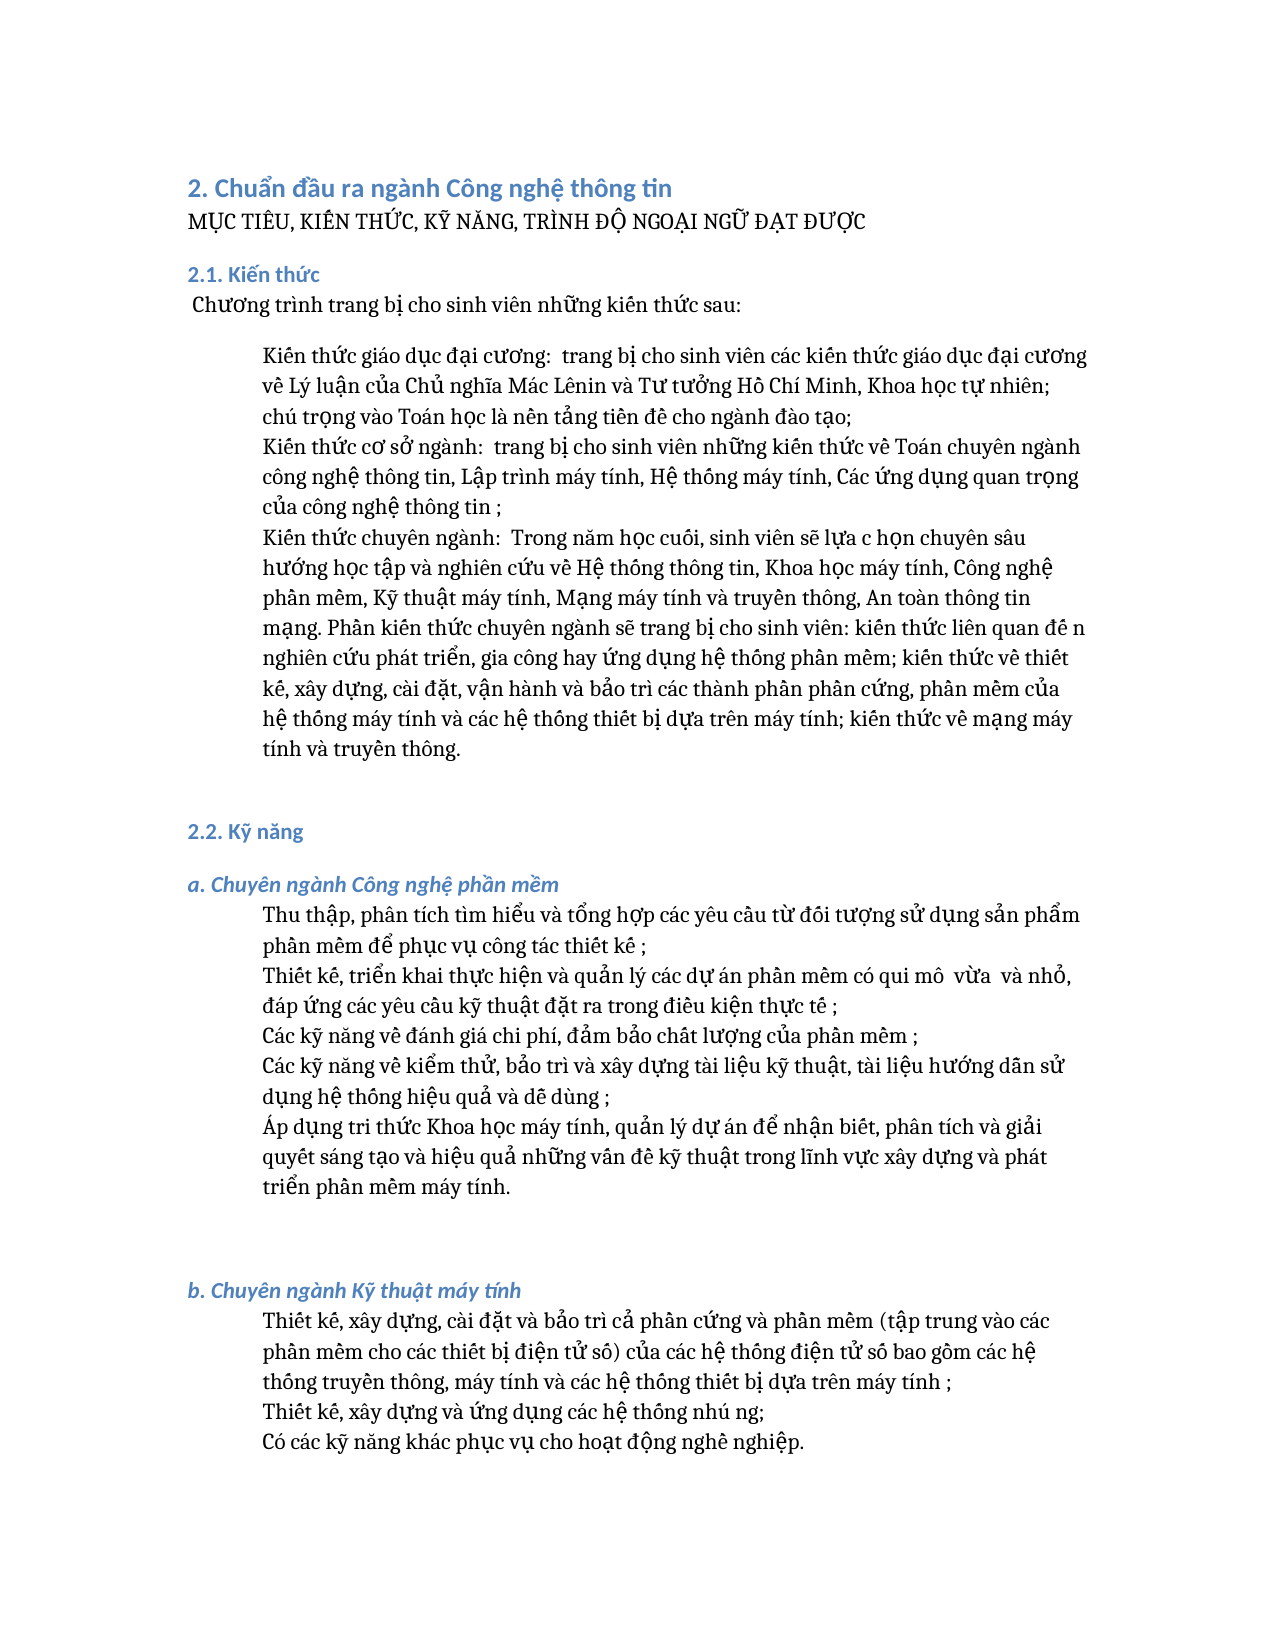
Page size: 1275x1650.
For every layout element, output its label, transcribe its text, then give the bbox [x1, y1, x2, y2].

text Chương trình trang bị cho sinh viên những kiến thức sau: [187, 292, 1087, 318]
list Áp dụng tri thức Khoa học máy tính, quản lý dự án để nhận biết, phân tích và giải quyết sáng tạo và hiệu quả những vấn đề kỹ thuật trong lĩnh vực xây dựng và phát triển phần mềm máy tính. [262, 1114, 1087, 1200]
list Thiết kế, xây dựng và ứng dụng các hệ thống nhú ng; [262, 1399, 1087, 1425]
text MỤC TIÊU, KIẾN THỨC, KỸ NĂNG, TRÌNH ĐỘ NGOẠI NGỮ ĐẠT ĐƯỢC [187, 209, 1087, 235]
subtitle 2. Chuẩn đầu ra ngành Công nghệ thông tin [187, 171, 1087, 204]
subtitle b. Chuyên ngành Kỹ thuật máy tính [187, 1276, 1087, 1304]
list Các kỹ năng về kiểm thử, bảo trì và xây dựng tài liệu kỹ thuật, tài liệu hướng dẫn sử dụng hệ thống hiệu quả và dễ dùng ; [262, 1053, 1087, 1110]
list Thiết kế, triển khai thực hiện và quản lý các dự án phần mềm có qui mô vừa và nhỏ, đáp ứng các yêu cầu kỹ thuật đặt ra trong điều kiện thực tế ; [262, 963, 1087, 1019]
list Các kỹ năng về đánh giá chi phí, đảm bảo chất lượng của phần mềm ; [262, 1023, 1087, 1049]
list Kiến thức giáo dục đại cương: trang bị cho sinh viên các kiến thức giáo dục đại cương về Lý luận của Chủ nghĩa Mác Lênin và Tư tưởng Hồ Chí Minh, Khoa học tự nhiên; chú trọng vào Toán học là nền tảng tiền đề cho ngành đào tạo; [262, 343, 1087, 430]
list Có các kỹ năng khác phục vụ cho hoạt động nghề nghiệp. [262, 1429, 1087, 1456]
list Thiết kế, xây dựng, cài đặt và bảo trì cả phần cứng và phần mềm (tập trung vào các phần mềm cho các thiết bị điện tử số) của các hệ thống điện tử số bao gồm các hệ thống truyền thông, máy tính và các hệ thống thiết bị dựa trên máy tính ; [262, 1308, 1087, 1395]
list Thu thập, phân tích tìm hiểu và tổng hợp các yêu cầu từ đối tượng sử dụng sản phẩm phần mềm để phục vụ công tác thiết kế ; [262, 902, 1087, 959]
subtitle 2.2. Kỹ năng [187, 817, 1087, 845]
subtitle a. Chuyên ngành Công nghệ phần mềm [187, 870, 1087, 898]
list Kiến thức cơ sở ngành: trang bị cho sinh viên những kiến thức về Toán chuyên ngành công nghệ thông tin, Lập trình máy tính, Hệ thống máy tính, Các ứng dụng quan trọng của công nghệ thông tin ; [262, 434, 1087, 520]
list Kiến thức chuyên ngành: Trong năm học cuối, sinh viên sẽ lựa c họn chuyên sâu hướng học tập và nghiên cứu về Hệ thống thông tin, Khoa học máy tính, Công nghệ phần mềm, Kỹ thuật máy tính, Mạng máy tính và truyền thông, An toàn thông tin mạng. Phần kiến thức chuyên ngành sẽ trang bị cho sinh viên: kiến thức liên quan đế n nghiên cứu phát triển, gia công hay ứng dụng hệ thống phần mềm; kiến thức về thiết kế, xây dựng, cài đặt, vận hành và bảo trì các thành phần phần cứng, phần mềm của hệ thống máy tính và các hệ thống thiết bị dựa trên máy tính; kiến thức về mạng máy tính và truyền thông. [262, 524, 1087, 762]
subtitle 2.1. Kiến thức [187, 260, 1087, 288]
